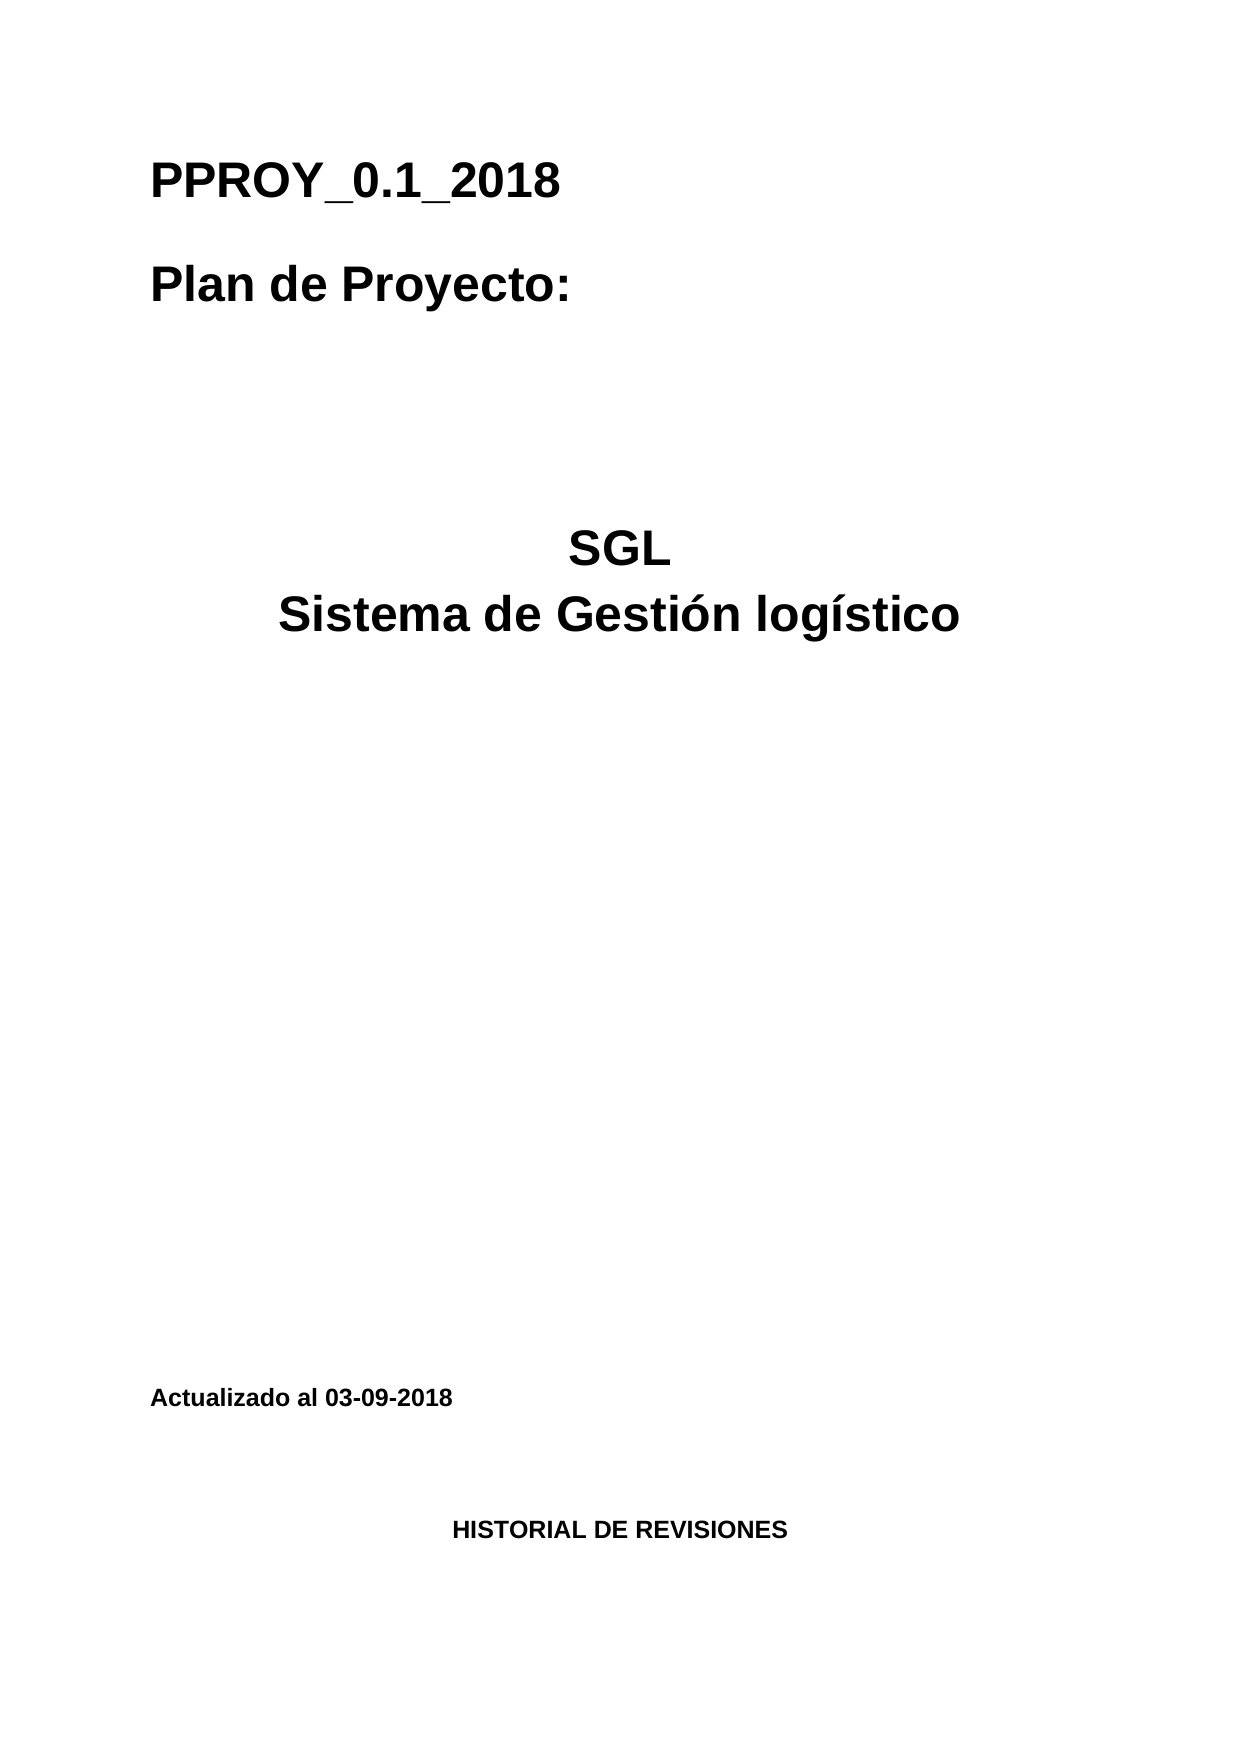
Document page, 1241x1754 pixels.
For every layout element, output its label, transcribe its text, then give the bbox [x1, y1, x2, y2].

text HISTORIAL DE REVISIONES [150, 1515, 1090, 1544]
text SGL [150, 519, 1090, 576]
text Actualizado al 03-09-2018 [150, 1383, 1090, 1412]
text PPROY_0.1_2018 [150, 150, 1090, 207]
text Sistema de Gestión logístico [150, 585, 1090, 642]
text Plan de Proyecto: [150, 254, 1090, 312]
